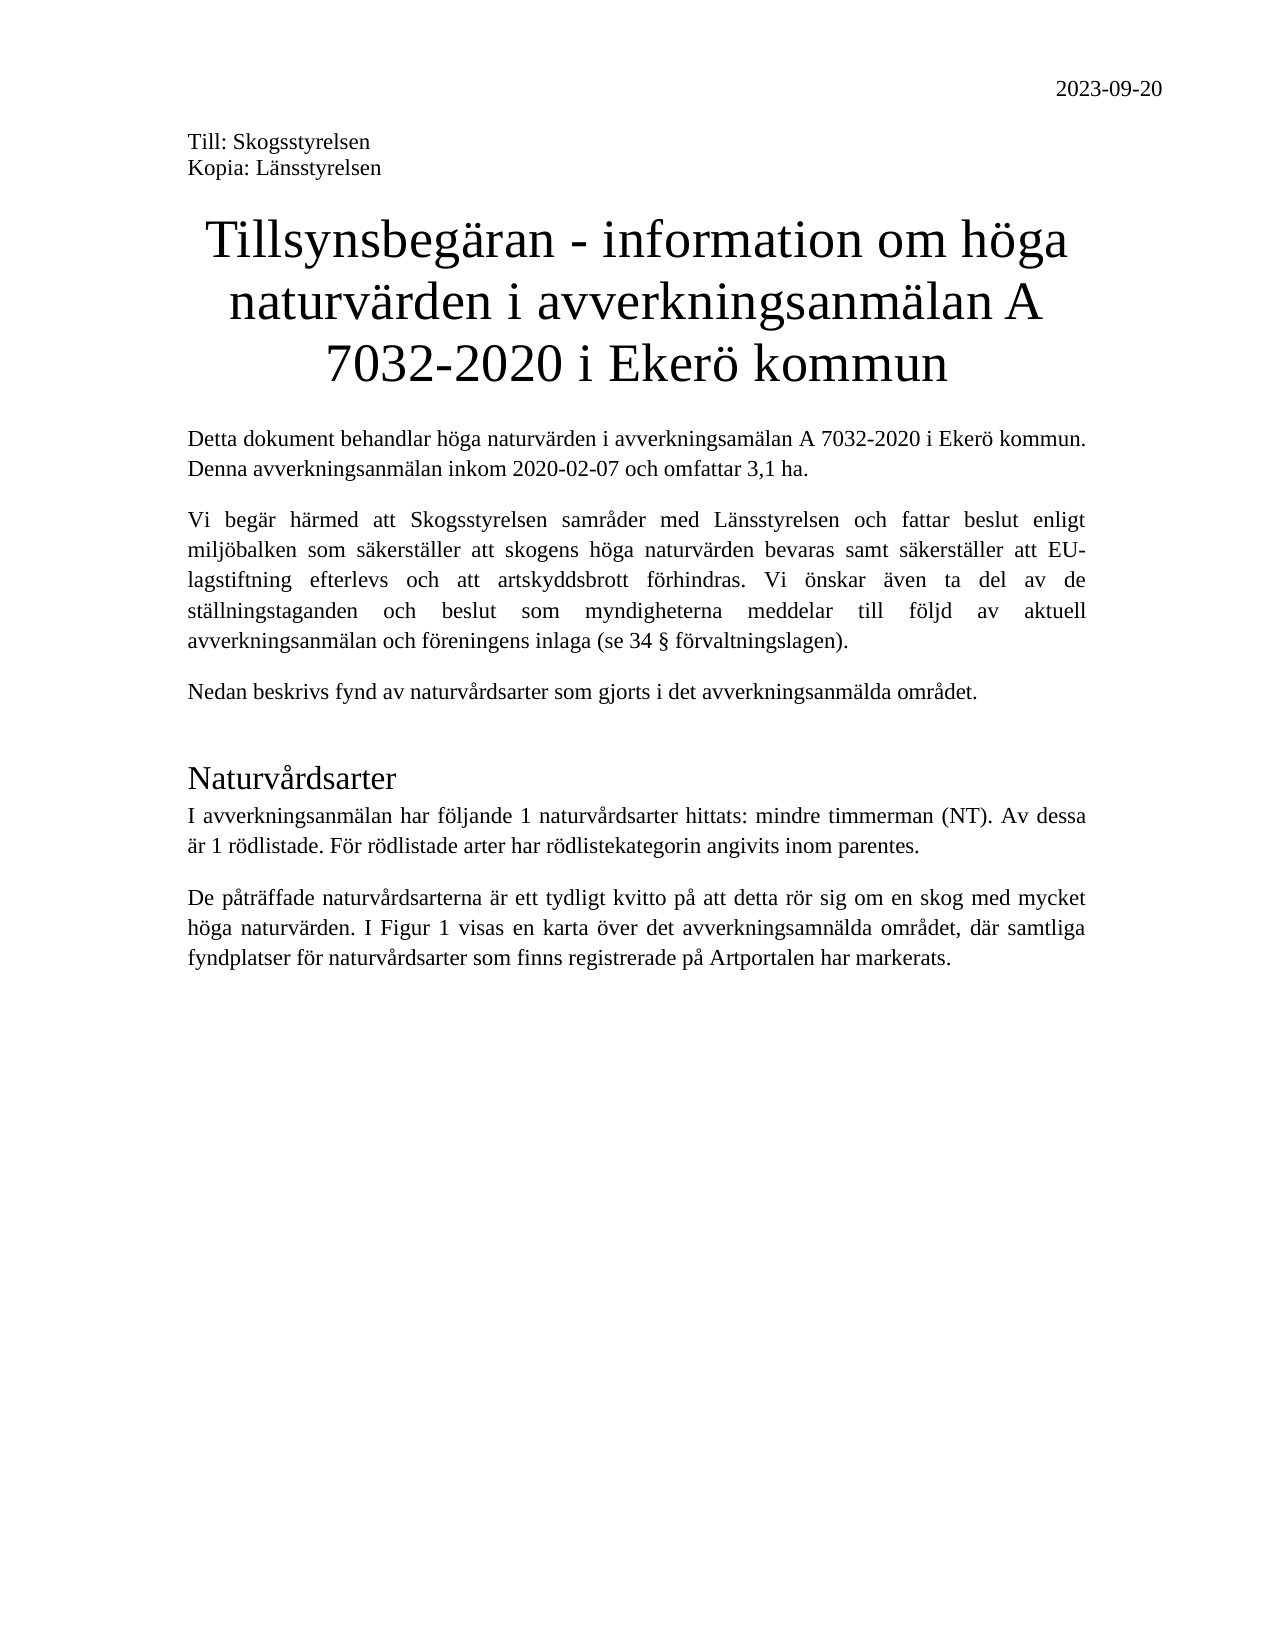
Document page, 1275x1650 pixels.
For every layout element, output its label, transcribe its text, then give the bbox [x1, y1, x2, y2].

text Nedan beskrivs fynd av naturvårdsarter som gjorts i det avverkningsanmälda området. [187, 678, 1087, 704]
title Tillsynsbegäran - information om höga naturvärden i avverkningsanmälan A 7032-2020 i Ekerö kommun [187, 207, 1087, 394]
text Detta dokument behandlar höga naturvärden i avverkningsamälan A 7032-2020 i Ekerö kommun. Denna avverkningsanmälan inkom 2020-02-07 och omfattar 3,1 ha. [187, 425, 1087, 481]
text I avverkningsanmälan har följande 1 naturvårdsarter hittats: mindre timmerman (NT). Av dessa är 1 rödlistade. För rödlistade arter har rödlistekategorin angivits inom parentes. [187, 802, 1087, 859]
subtitle Naturvårdsarter [187, 758, 1087, 797]
text Vi begär härmed att Skogsstyrelsen samråder med Länsstyrelsen och fattar beslut enligt miljöbalken som säkerställer att skogens höga naturvärden bevaras samt säkerställer att EU-lagstiftning efterlevs och att artskyddsbrott förhindras. Vi önskar även ta del av de ställningstaganden och beslut som myndigheterna meddelar till följd av aktuell avverkningsanmälan och föreningens inlaga (se 34 § förvaltningslagen). [187, 506, 1087, 653]
text De påträffade naturvårdsarterna är ett tydligt kvitto på att detta rör sig om en skog med mycket höga naturvärden. I Figur 1 visas en karta över det avverkningsamnälda området, där samtliga fyndplatser för naturvårdsarter som finns registrerade på Artportalen har markerats. [187, 883, 1087, 970]
